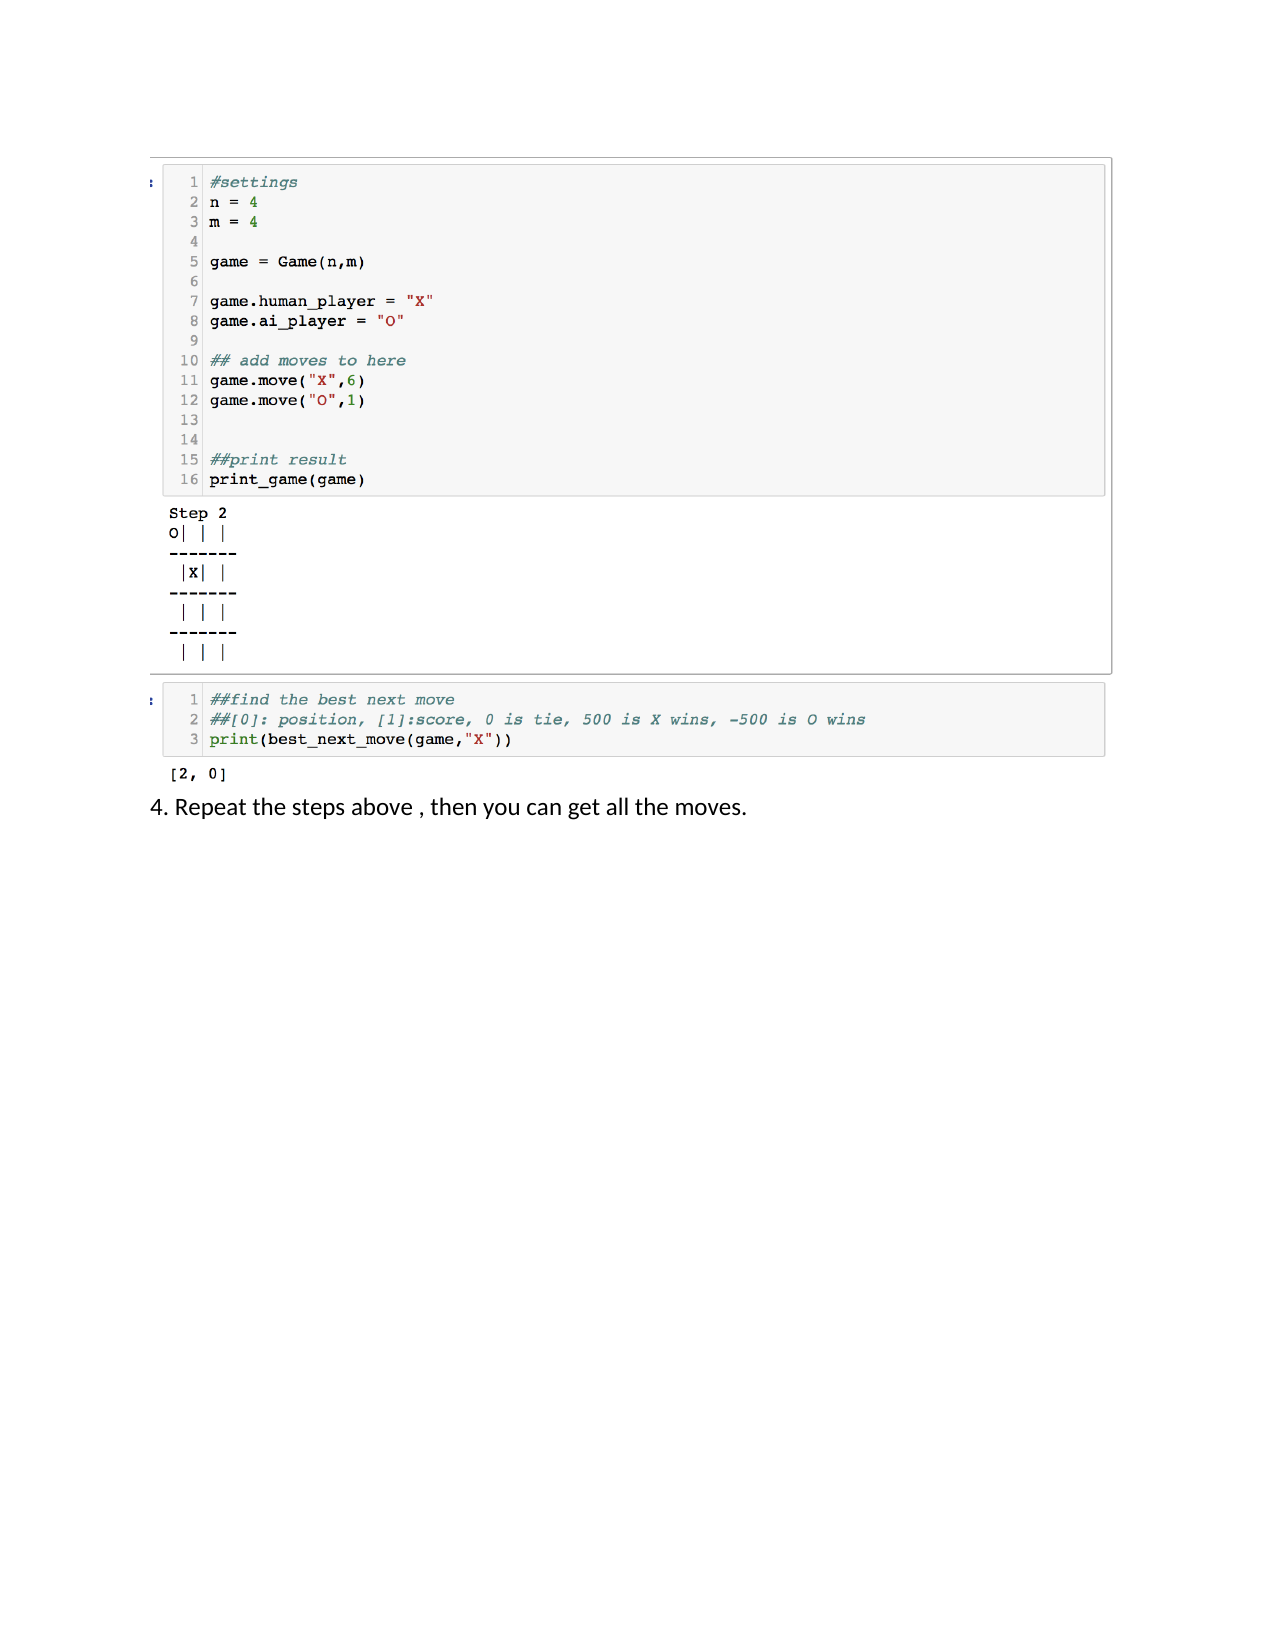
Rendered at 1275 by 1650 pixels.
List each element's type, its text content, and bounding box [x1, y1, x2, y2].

text 4. Repeat the steps above , then you can get all the moves. [150, 791, 1125, 822]
picture [150, 150, 1125, 791]
